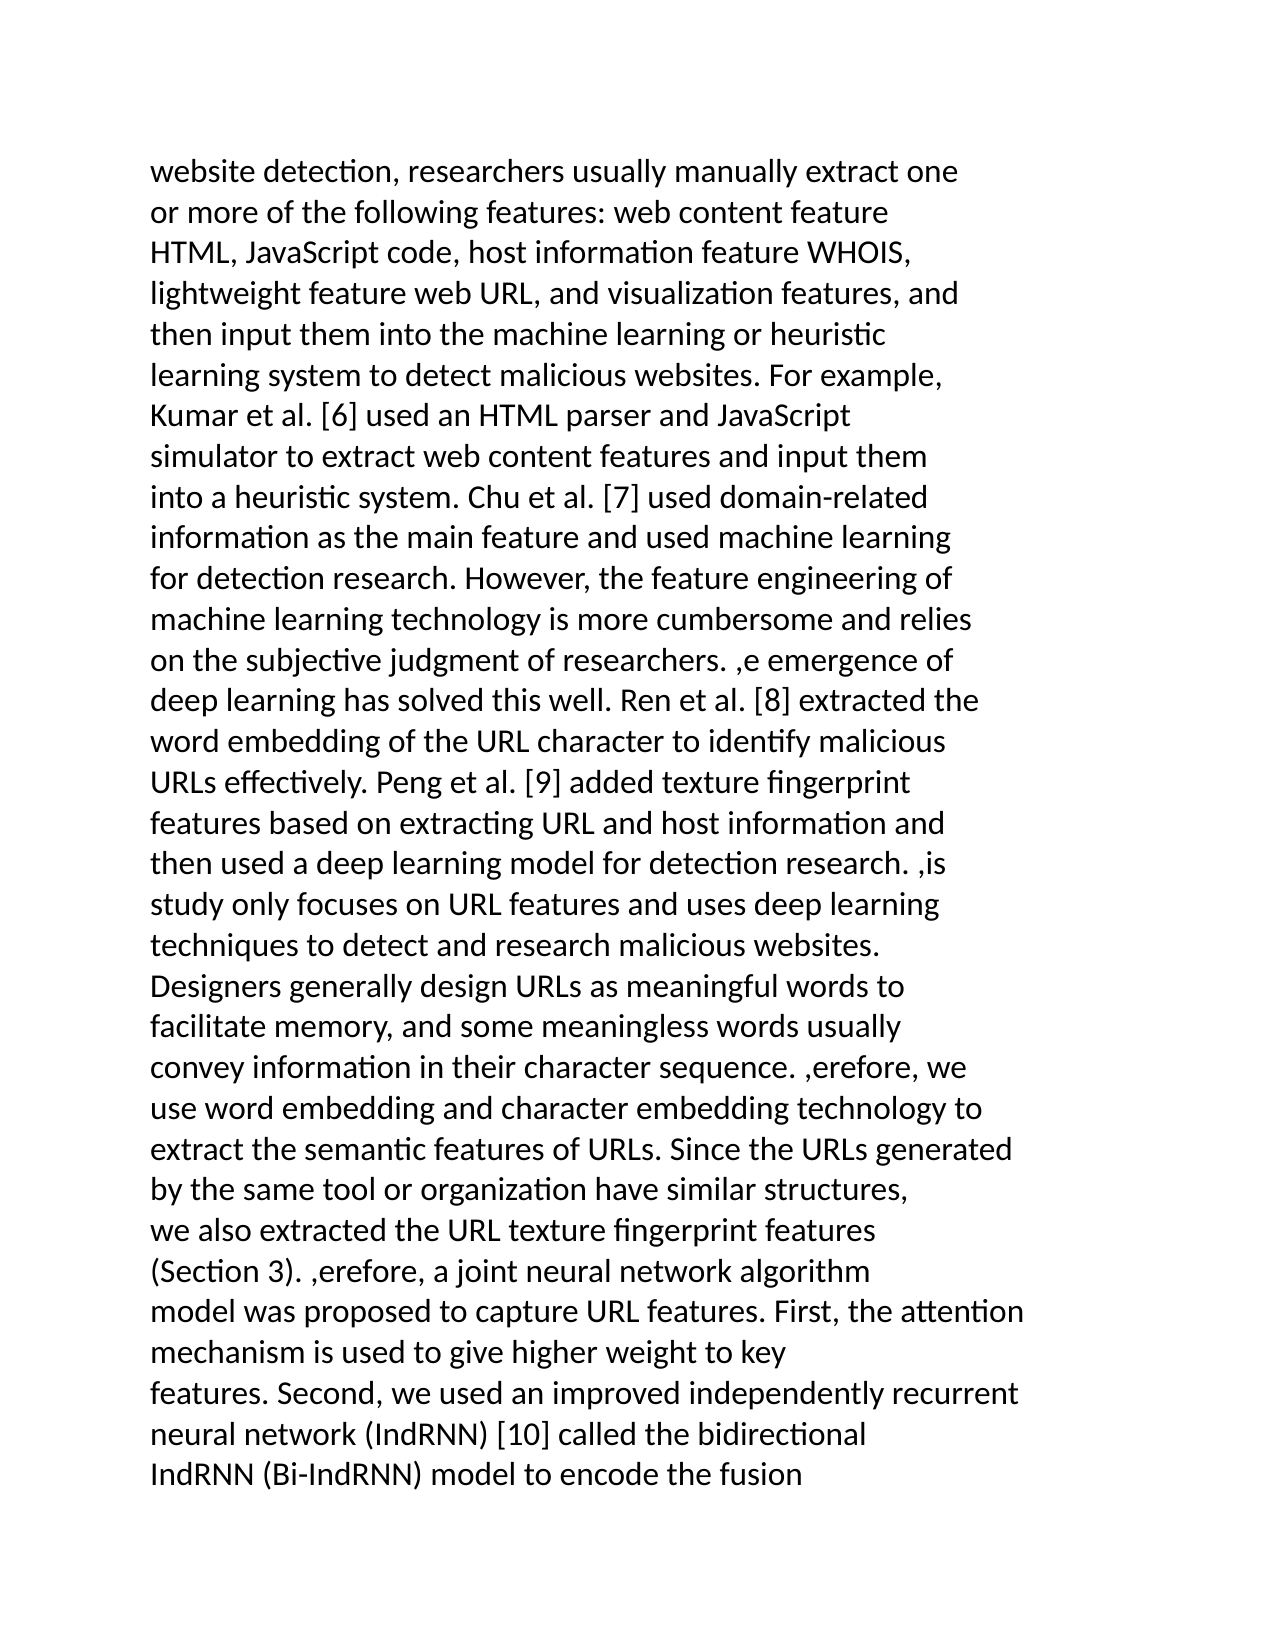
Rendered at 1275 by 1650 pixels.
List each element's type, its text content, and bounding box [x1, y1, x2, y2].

text we also extracted the URL texture fingerprint features [150, 1209, 1125, 1250]
text features based on extracting URL and host information and [150, 802, 1125, 842]
text HTML, JavaScript code, host information feature WHOIS, [150, 231, 1125, 272]
text features. Second, we used an improved independently recurrent [150, 1372, 1125, 1413]
text URLs effectively. Peng et al. [9] added texture fingerprint [150, 761, 1125, 802]
text neural network (IndRNN) [10] called the bidirectional [150, 1413, 1125, 1453]
text extract the semantic features of URLs. Since the URLs generated [150, 1127, 1125, 1168]
text for detection research. However, the feature engineering of [150, 557, 1125, 598]
text into a heuristic system. Chu et al. [7] used domain-related [150, 476, 1125, 517]
text information as the main feature and used machine learning [150, 517, 1125, 557]
text use word embedding and character embedding technology to [150, 1087, 1125, 1127]
text on the subjective judgment of researchers. ,e emergence of [150, 639, 1125, 679]
text convey information in their character sequence. ,erefore, we [150, 1046, 1125, 1087]
text lightweight feature web URL, and visualization features, and [150, 272, 1125, 313]
text deep learning has solved this well. Ren et al. [8] extracted the [150, 679, 1125, 720]
text (Section 3). ,erefore, a joint neural network algorithm [150, 1250, 1125, 1290]
text mechanism is used to give higher weight to key [150, 1331, 1125, 1372]
text techniques to detect and research malicious websites. [150, 924, 1125, 964]
text or more of the following features: web content feature [150, 191, 1125, 231]
text study only focuses on URL features and uses deep learning [150, 883, 1125, 924]
text word embedding of the URL character to identify malicious [150, 720, 1125, 761]
text by the same tool or organization have similar structures, [150, 1168, 1125, 1209]
text simulator to extract web content features and input them [150, 435, 1125, 476]
text facilitate memory, and some meaningless words usually [150, 1005, 1125, 1046]
text Kumar et al. [6] used an HTML parser and JavaScript [150, 394, 1125, 435]
text then input them into the machine learning or heuristic [150, 313, 1125, 354]
text machine learning technology is more cumbersome and relies [150, 598, 1125, 639]
text learning system to detect malicious websites. For example, [150, 354, 1125, 394]
text model was proposed to capture URL features. First, the attention [150, 1290, 1125, 1331]
text website detection, researchers usually manually extract one [150, 150, 1125, 191]
text Designers generally design URLs as meaningful words to [150, 964, 1125, 1005]
text then used a deep learning model for detection research. ,is [150, 842, 1125, 883]
text IndRNN (Bi-IndRNN) model to encode the fusion [150, 1453, 1125, 1494]
